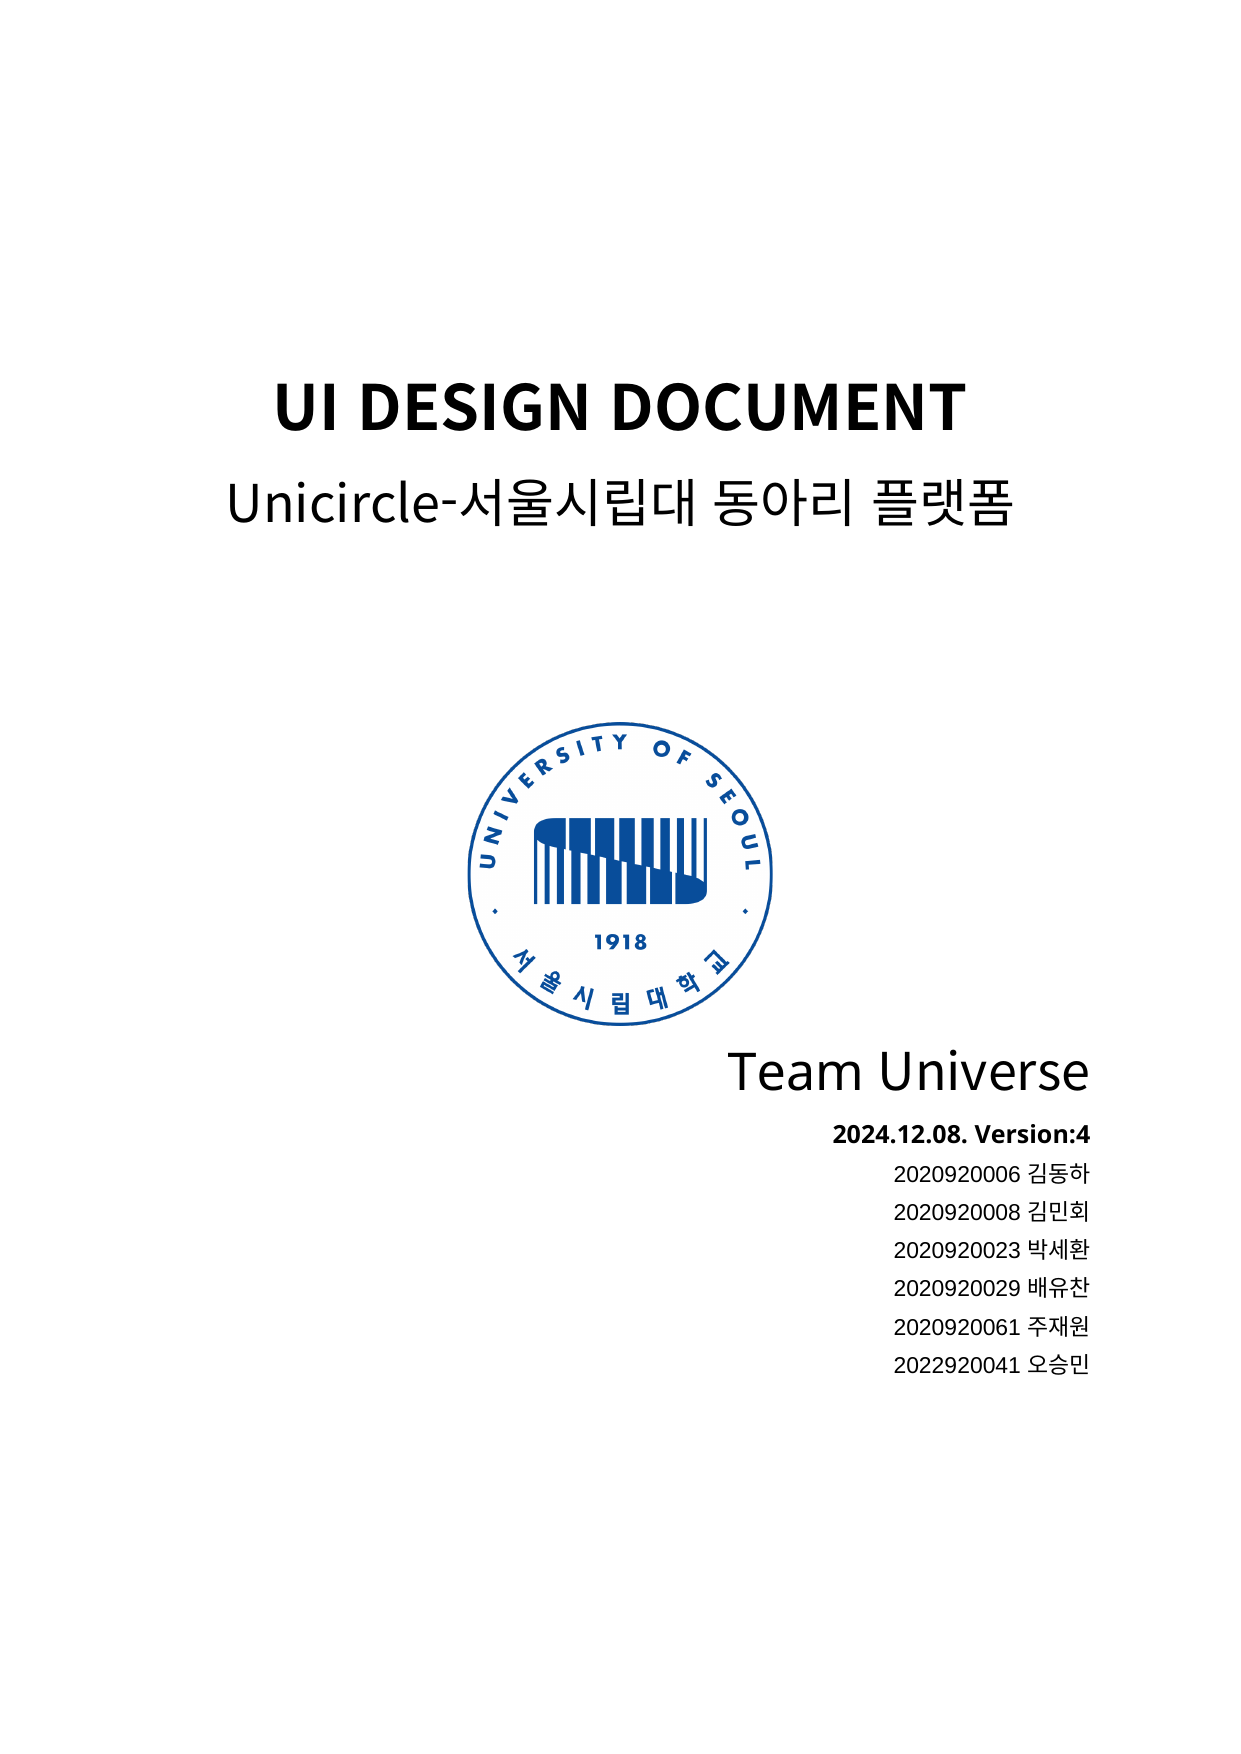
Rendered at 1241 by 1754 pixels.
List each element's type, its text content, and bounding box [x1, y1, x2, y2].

text 2022920041 오승민 [150, 1347, 1090, 1380]
text Unicircle-서울시립대 동아리 플랫폼 [150, 462, 1090, 538]
text UI DESIGN DOCUMENT [150, 358, 1090, 449]
text 2020920006 김동하 [150, 1156, 1090, 1189]
text Team Universe [150, 1030, 1090, 1106]
text 2024.12.08. Version:4 [150, 1117, 1090, 1151]
text 2020920008 김민회 [150, 1194, 1090, 1227]
text 2020920061 주재원 [150, 1308, 1090, 1342]
text 2020920023 박세환 [150, 1232, 1090, 1265]
text 2020920029 배유찬 [150, 1270, 1090, 1303]
picture [467, 722, 773, 1026]
